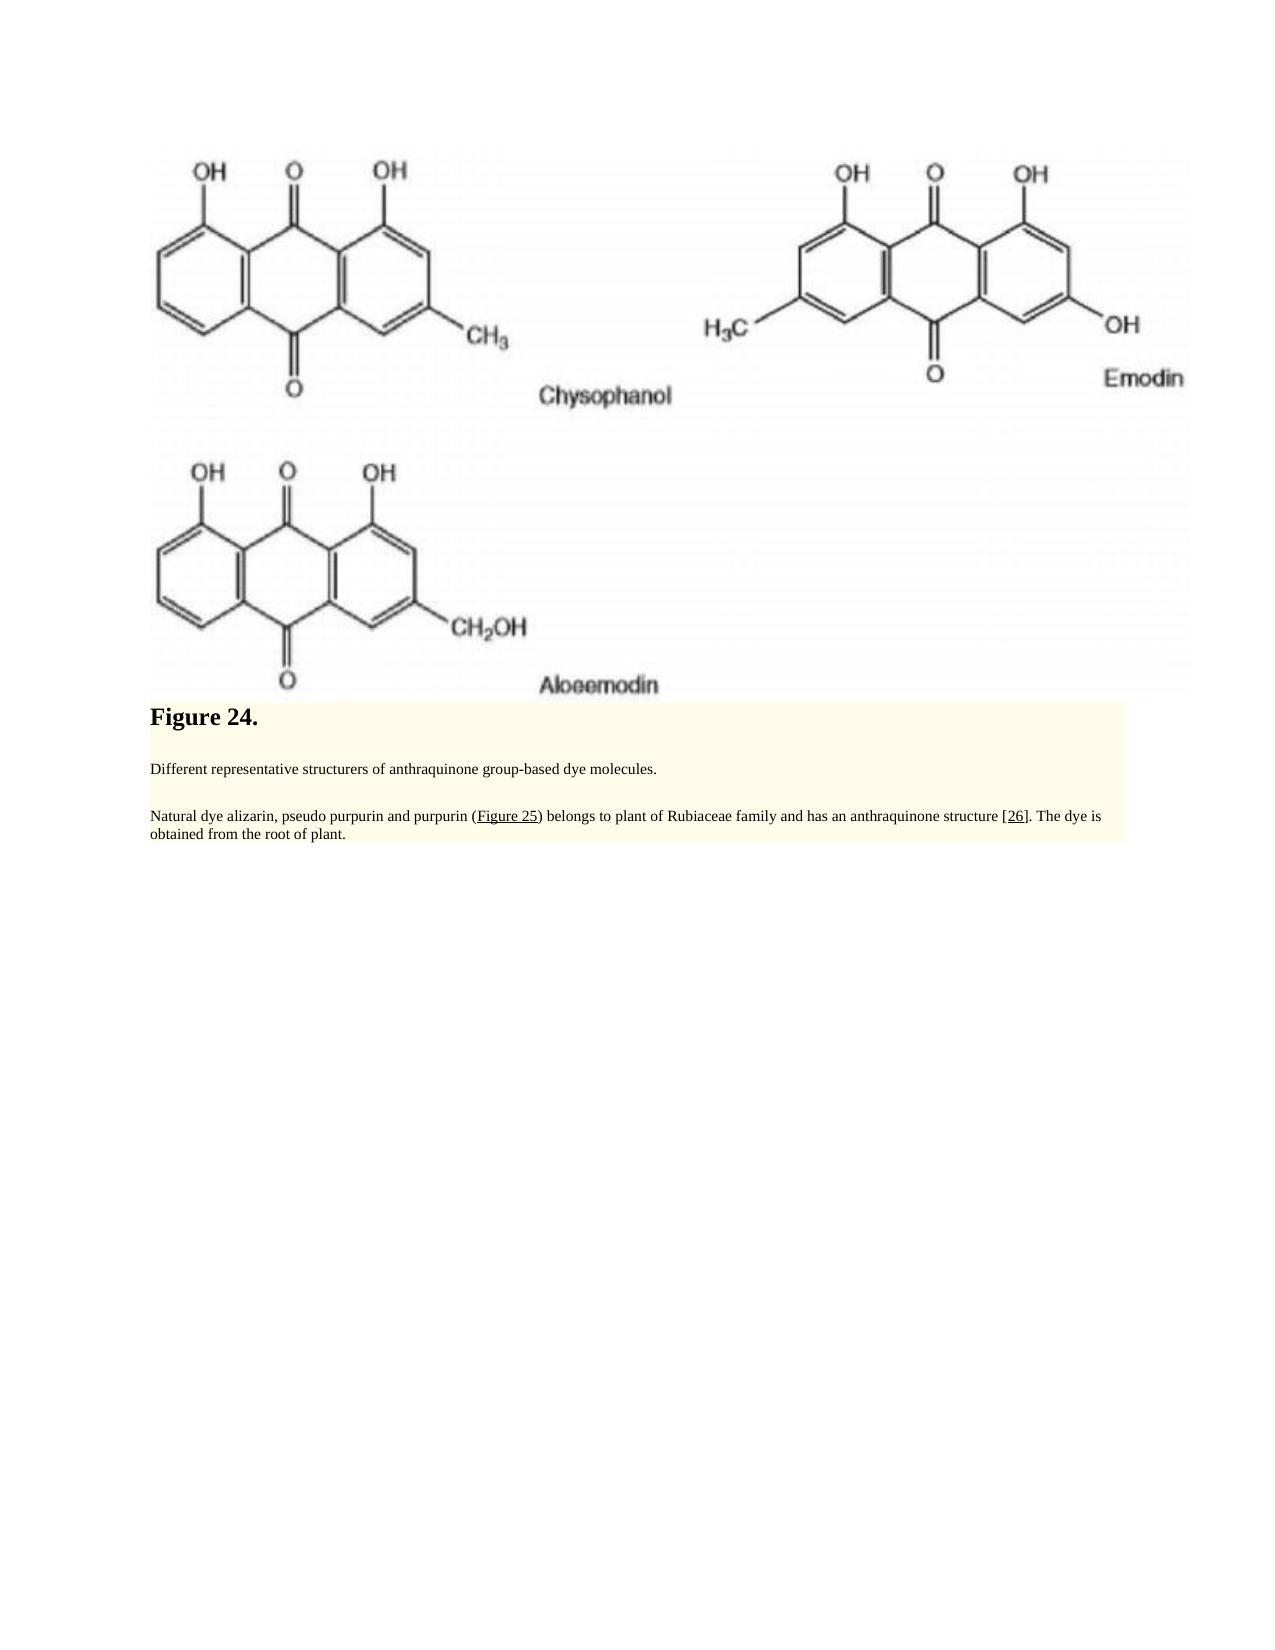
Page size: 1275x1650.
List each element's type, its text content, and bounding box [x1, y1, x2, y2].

text Different representative structurers of anthraquinone group-based dye molecules. [150, 759, 1125, 777]
picture [150, 150, 1189, 702]
text Natural dye alizarin, pseudo purpurin and purpurin (Figure 25) belongs to plant of Rubiaceae family and has an anthraquinone structure [26]. The dye is obtained from the root of plant. [150, 807, 1125, 842]
text Figure 24. [150, 702, 1125, 730]
